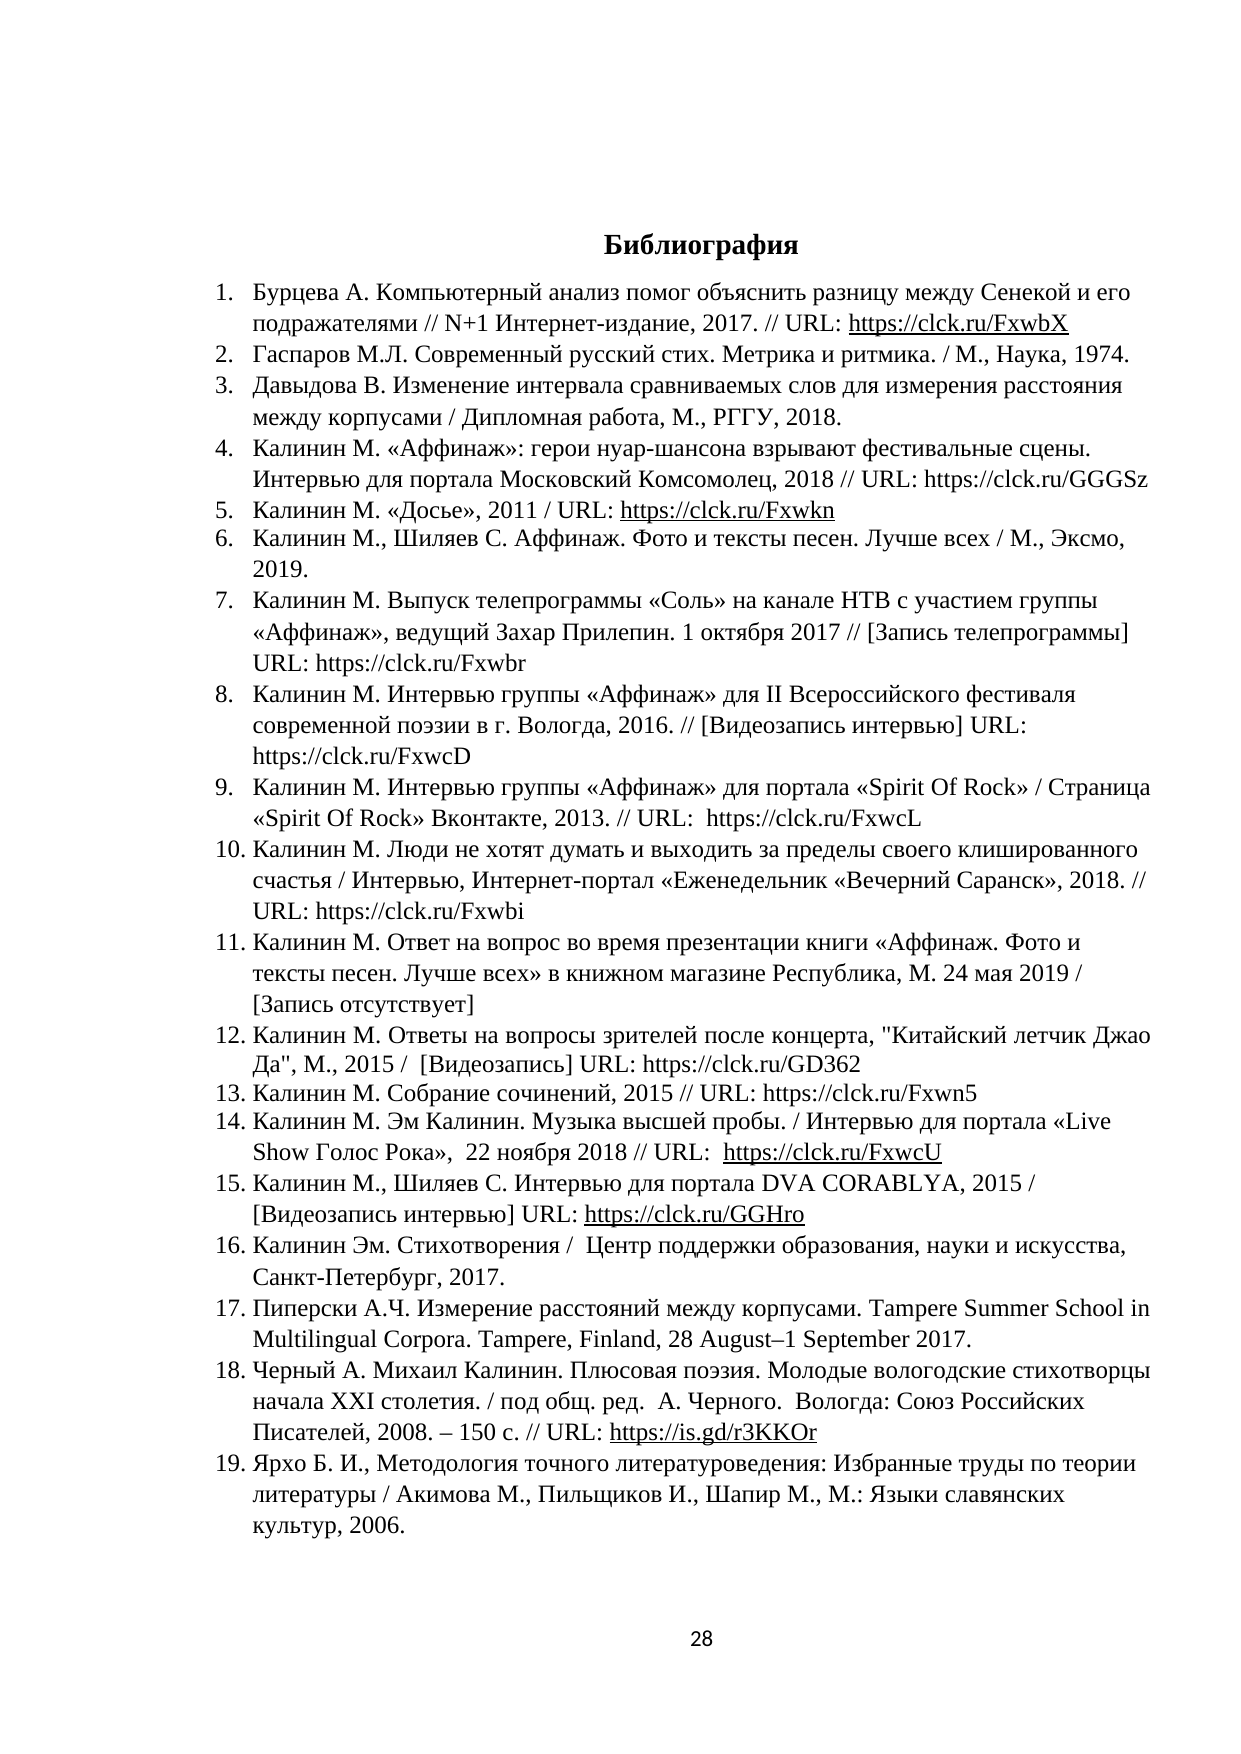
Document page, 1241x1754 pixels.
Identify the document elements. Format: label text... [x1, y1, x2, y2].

list Калинин М. Собрание сочинений, 2015 // URL: https://clck.ru/Fxwn5 [215, 1078, 1152, 1106]
list Гаспаров М.Л. Современный русский стих. Метрика и ритмика. / М., Наука, 1974. [215, 339, 1152, 368]
list Калинин М. Люди не хотят думать и выходить за пределы своего клишированного счастья / Интервью, Интернет-портал «Еженедельник «Вечерний Саранск», 2018. // URL: https://clck.ru/Fxwbi [215, 834, 1152, 925]
subtitle Библиография [177, 227, 1152, 261]
list Черный А. Михаил Калинин. Плюсовая поэзия. Молодые вологодские стихотворцы начала XXI столетия. / под общ. ред. А. Черного. Вологда: Союз Российских Писателей, 2008. – 150 с. // URL: https://is.gd/r3KKOr [215, 1355, 1152, 1446]
list Давыдова В. Изменение интервала сравниваемых слов для измерения расстояния между корпусами / Дипломная работа, М., РГГУ, 2018. [215, 371, 1152, 430]
list Калинин М. Ответы на вопросы зрителей после концерта, "Китайский летчик Джао Да", М., 2015 / [Видеозапись] URL: https://clck.ru/GD362 [215, 1020, 1152, 1078]
list Ярхо Б. И., Методология точного литературоведения: Избранные труды по теории литературы / Акимова М., Пильщиков И., Шапир М., М.: Языки славянских культур, 2006. [215, 1448, 1152, 1539]
list Калинин М. Эм Калинин. Музыка высшей пробы. / Интервью для портала «Live Show Голос Рока», 22 ноября 2018 // URL: https://clck.ru/FxwcU [215, 1106, 1152, 1166]
list Калинин Эм. Стихотворения / Центр поддержки образования, науки и искусства, Санкт-Петербург, 2017. [215, 1231, 1152, 1290]
list Калинин М. «Досье», 2011 / URL: https://clck.ru/Fxwkn [215, 495, 1152, 523]
list Калинин М., Шиляев С. Аффинаж. Фото и тексты песен. Лучше всех / М., Эксмо, 2019. [215, 523, 1152, 583]
list Калинин М. Ответ на вопрос во время презентации книги «Аффинаж. Фото и тексты песен. Лучше всех» в книжном магазине Республика, М. 24 мая 2019 / [Запись отсутствует] [215, 927, 1152, 1018]
list Пиперски А.Ч. Измерение расстояний между корпусами. Tampere Summer School in Multilingual Corpora. Tampere, Finland, 28 August–1 September 2017. [215, 1293, 1152, 1352]
list Калинин М., Шиляев С. Интервью для портала DVA CORABLYA, 2015 / [Видеозапись интервью] URL: https://clck.ru/GGHro [215, 1168, 1152, 1228]
list Калинин М. Интервью группы «Аффинаж» для портала «Spirit Of Rock» / Страница «Spirit Of Rock» Вконтакте, 2013. // URL: https://clck.ru/FxwcL [215, 772, 1152, 832]
list Бурцева А. Компьютерный анализ помог объяснить разницу между Сенекой и его подражателями // N+1 Интернет-издание, 2017. // URL: https://clck.ru/FxwbX [215, 277, 1152, 337]
list Калинин М. «Аффинаж»: герои нуар-шансона взрывают фестивальные сцены. Интервью для портала Московский Комсомолец, 2018 // URL: https://clck.ru/GGGSz [215, 433, 1152, 492]
list Калинин М. Интервью группы «Аффинаж» для II Всероссийского фестиваля современной поэзии в г. Вологда, 2016. // [Видеозапись интервью] URL: https://clck.ru/FxwcD [215, 679, 1152, 769]
list Калинин М. Выпуск телепрограммы «Соль» на канале НТВ с участием группы «Аффинаж», ведущий Захар Прилепин. 1 октября 2017 // [Запись телепрограммы] URL: https://clck.ru/Fxwbr [215, 586, 1152, 676]
